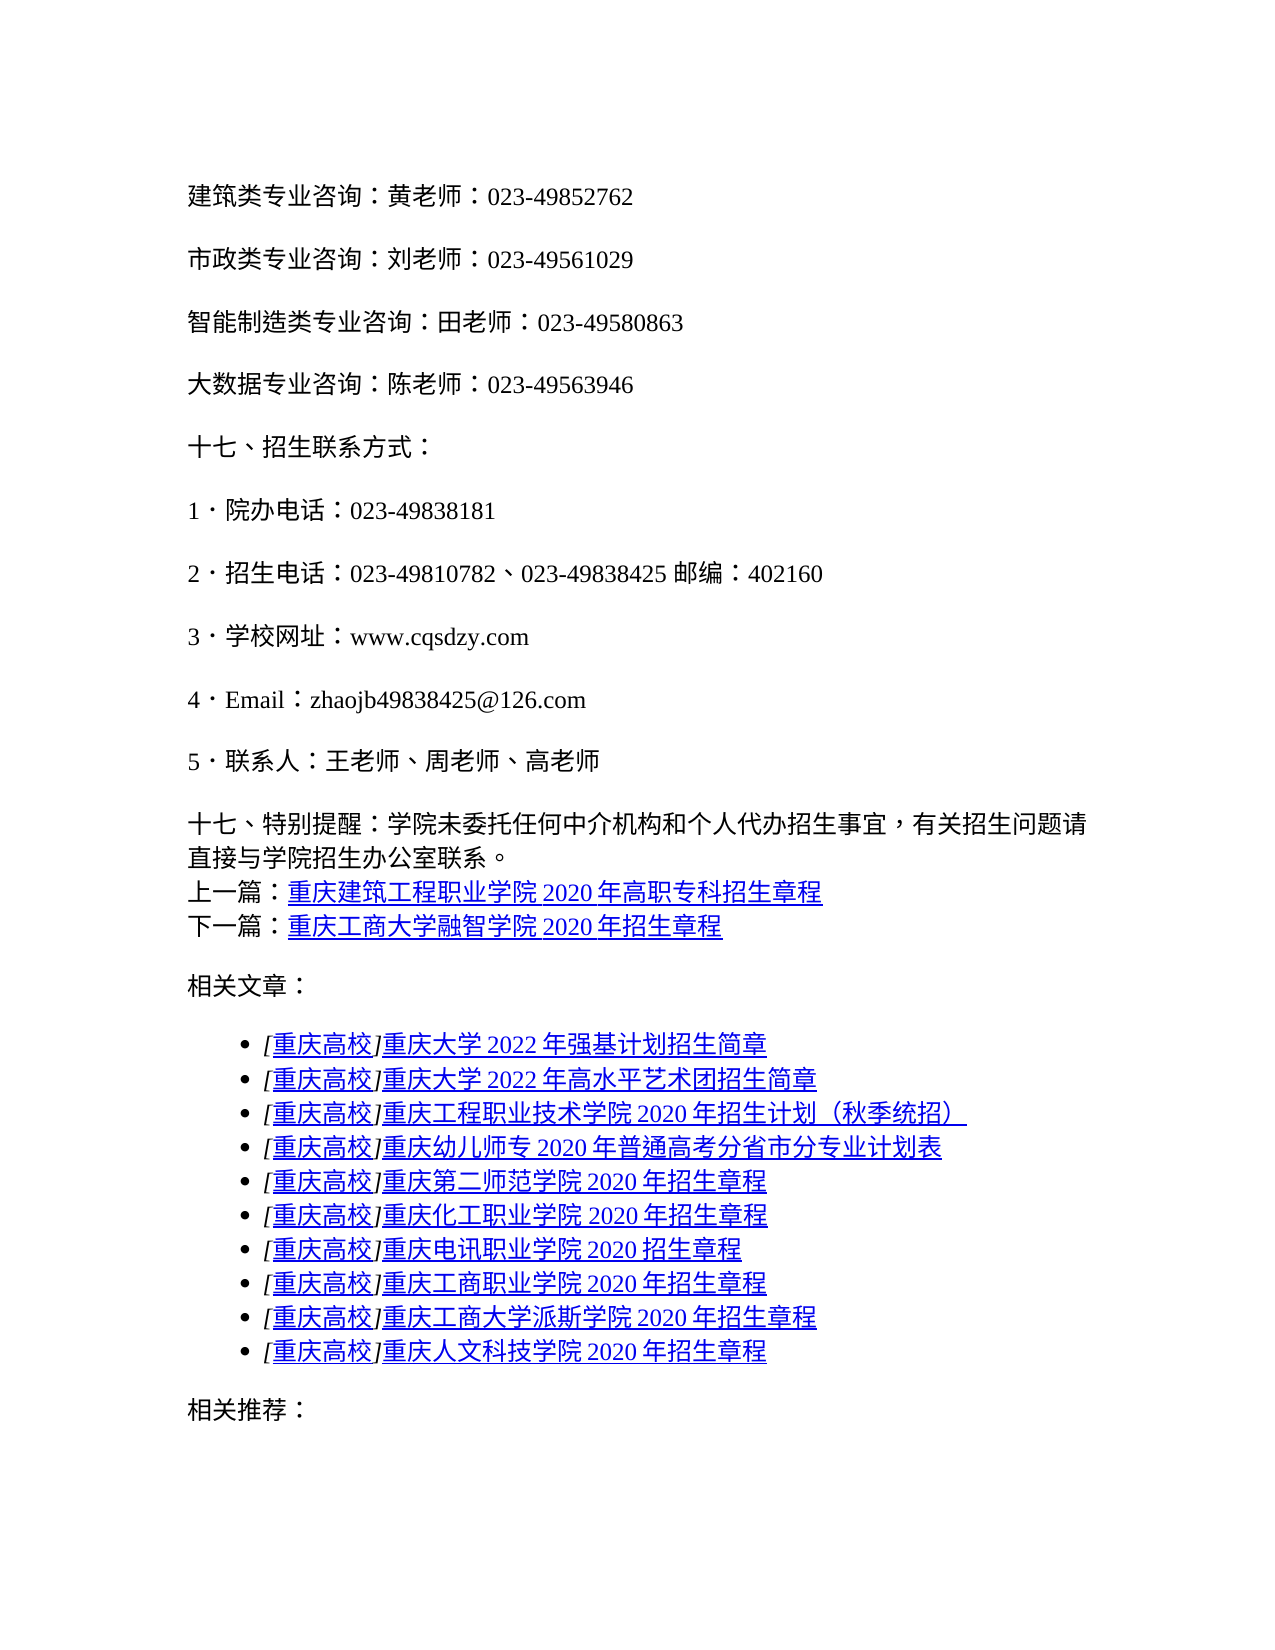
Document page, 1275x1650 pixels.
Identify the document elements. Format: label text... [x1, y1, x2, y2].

list [重庆高校]重庆工商职业学院2020年招生章程 [241, 1266, 1087, 1300]
text 2．招生电话：023-49810782、023-49838425 邮编：402160 [187, 556, 1087, 590]
text 上一篇：重庆建筑工程职业学院2020年高职专科招生章程 下一篇：重庆工商大学融智学院2020年招生章程 [187, 875, 1087, 943]
text 相关文章： [187, 968, 1087, 1002]
list [重庆高校]重庆工程职业技术学院2020年招生计划（秋季统招） [241, 1095, 1087, 1129]
list [重庆高校]重庆第二师范学院2020年招生章程 [241, 1163, 1087, 1197]
text 1．院办电话：023-49838181 [187, 493, 1087, 527]
text 十七、招生联系方式： [187, 430, 1087, 464]
text 市政类专业咨询：刘老师：023-49561029 [187, 242, 1087, 276]
text 3．学校网址：www.cqsdzy.com [187, 618, 1087, 652]
list [重庆高校]重庆大学2022年强基计划招生简章 [241, 1027, 1087, 1061]
text 十七、特别提醒：学院未委托任何中介机构和个人代办招生事宜，有关招生问题请直接与学院招生办公室联系。 [187, 807, 1087, 875]
list [重庆高校]重庆化工职业学院 2020年招生章程 [241, 1197, 1087, 1232]
text 智能制造类专业咨询：田老师：023-49580863 [187, 304, 1087, 338]
list [重庆高校]重庆幼儿师专2020年普通高考分省市分专业计划表 [241, 1129, 1087, 1163]
list [重庆高校]重庆大学2022年高水平艺术团招生简章 [241, 1061, 1087, 1095]
list [重庆高校]重庆电讯职业学院2020招生章程 [241, 1232, 1087, 1266]
text 大数据专业咨询：陈老师：023-49563946 [187, 367, 1087, 401]
list [重庆高校]重庆人文科技学院2020年招生章程 [241, 1334, 1087, 1368]
text 建筑类专业咨询：黄老师：023-49852762 [187, 179, 1087, 213]
list [重庆高校]重庆工商大学派斯学院2020年招生章程 [241, 1300, 1087, 1334]
text 5．联系人：王老师、周老师、高老师 [187, 744, 1087, 778]
text 4．Email：zhaojb49838425@126.com [187, 681, 1087, 715]
text 相关推荐： [187, 1393, 1087, 1427]
